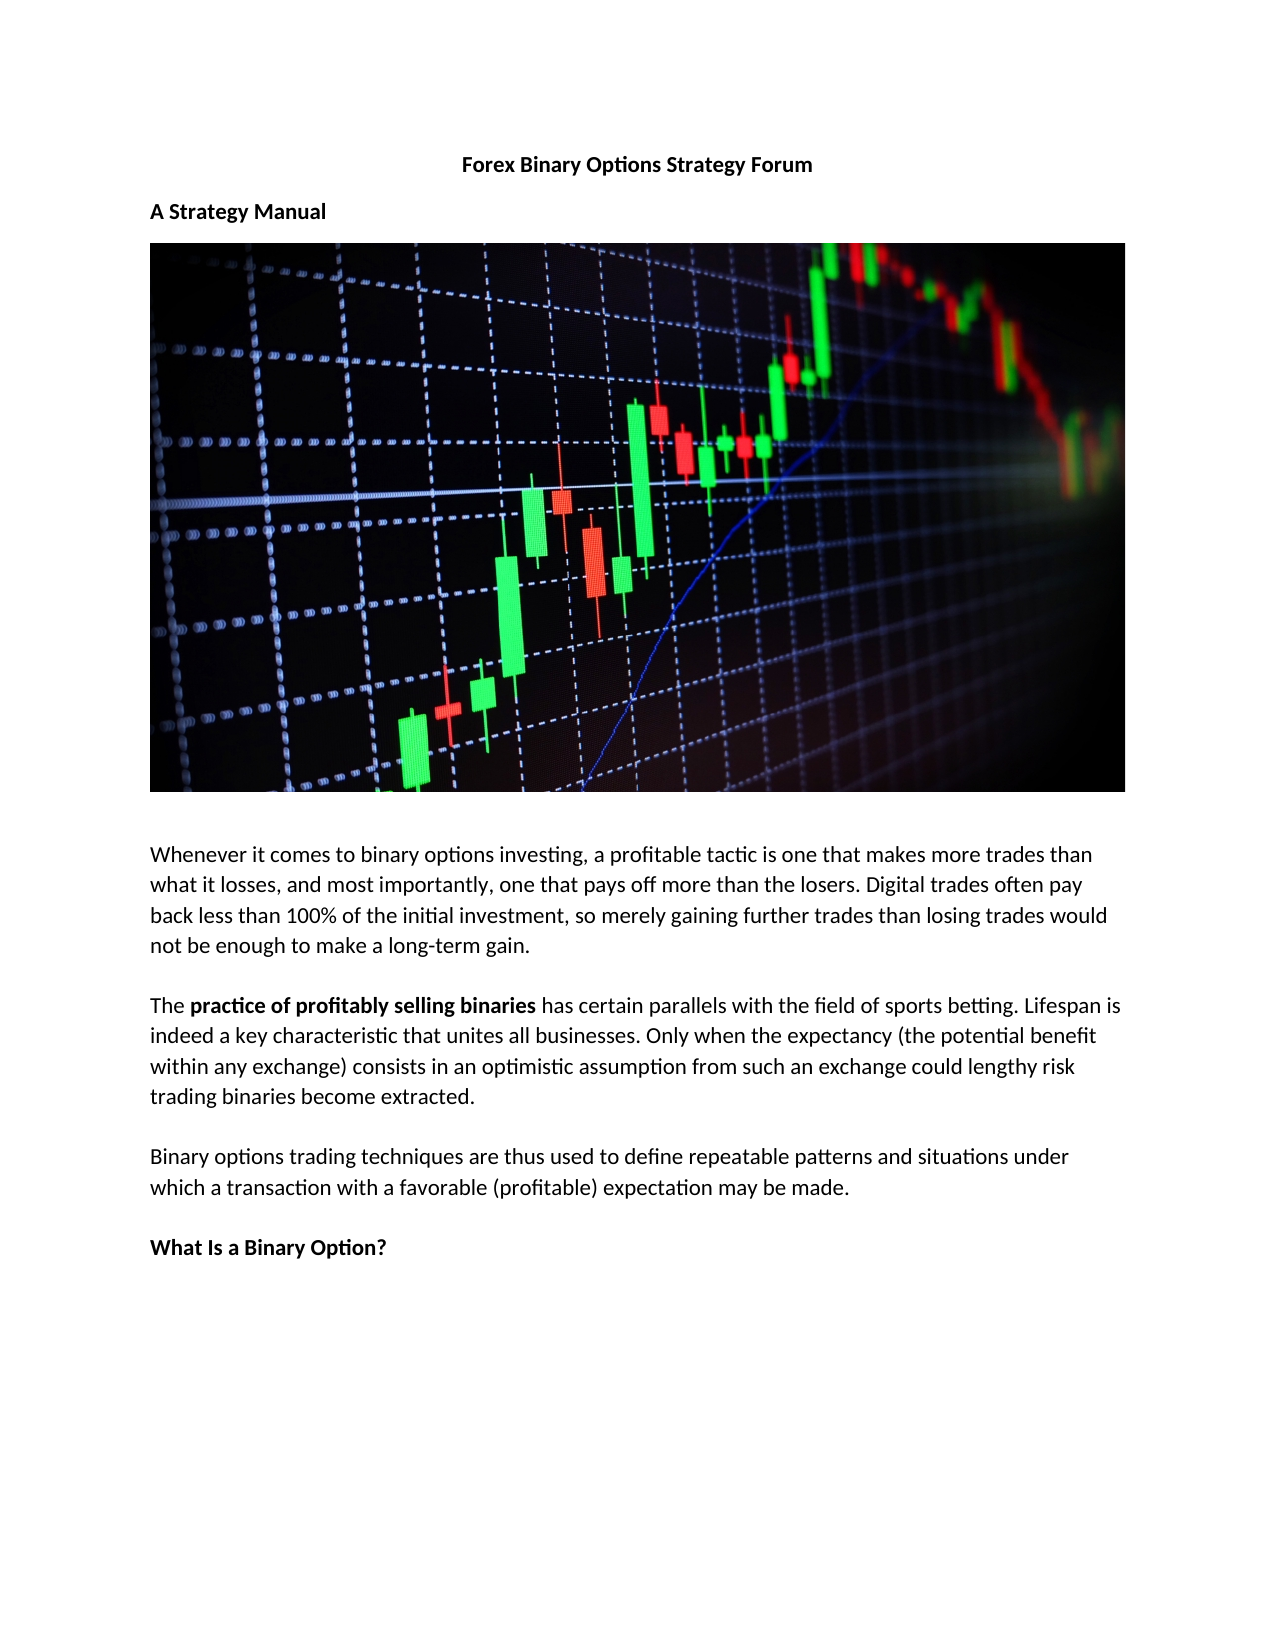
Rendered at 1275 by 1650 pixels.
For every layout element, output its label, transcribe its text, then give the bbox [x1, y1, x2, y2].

text Whenever it comes to binary options investing, a profitable tactic is one that makes more trades than what it losses, and most importantly, one that pays off more than the losers. Digital trades often pay back less than 100% of the initial investment, so merely gaining further trades than losing trades would not be enough to make a long-term gain. The practice of profitably selling binaries has certain parallels with the field of sports betting. Lifespan is indeed a key characteristic that unites all businesses. Only when the expectancy (the potential benefit within any exchange) consists in an optimistic assumption from such an exchange could lengthy risk trading binaries become extracted. Binary options trading techniques are thus used to define repeatable patterns and situations under which a transaction with a favorable (profitable) expectation may be made. What Is a Binary Option? [150, 810, 1125, 1261]
picture [150, 243, 1125, 792]
text A Strategy Manual [150, 197, 1125, 225]
text Forex Binary Options Strategy Forum [150, 150, 1125, 178]
